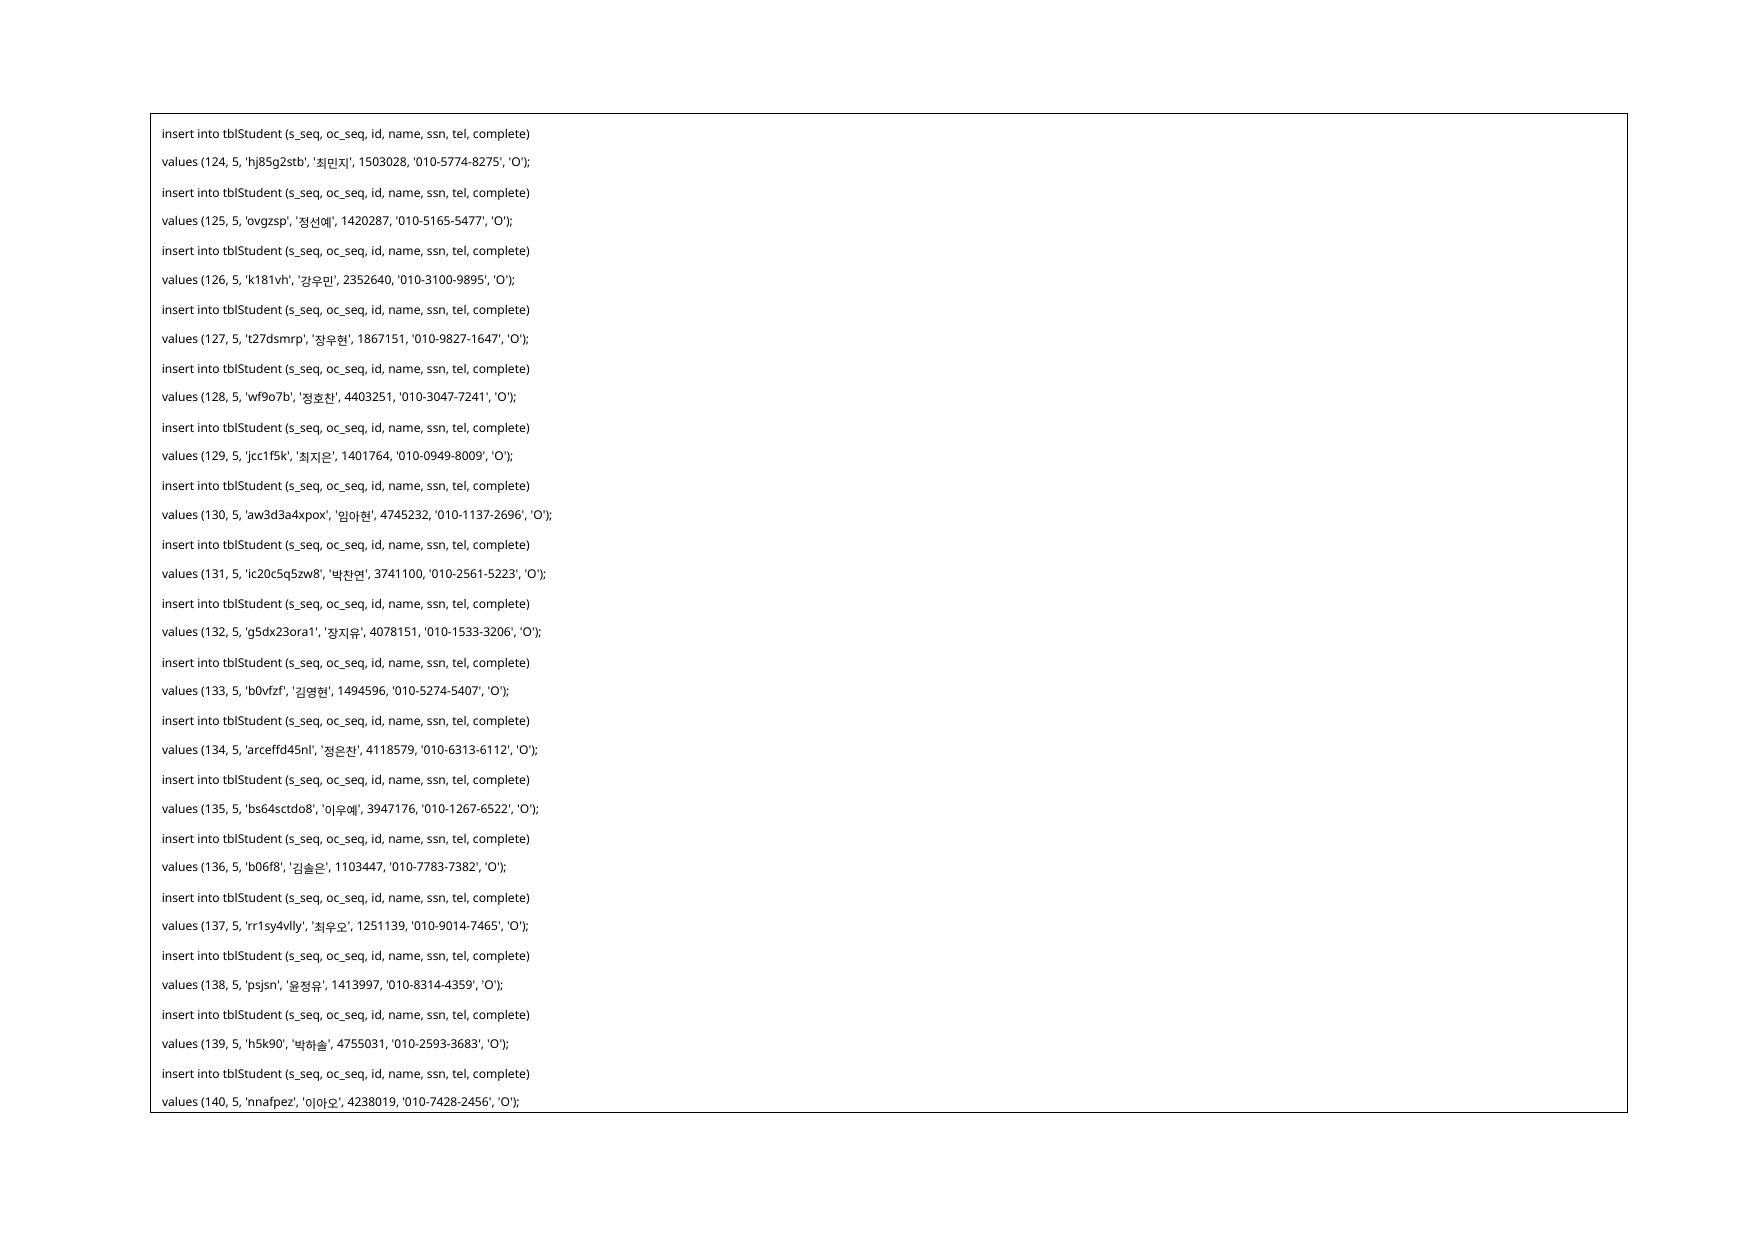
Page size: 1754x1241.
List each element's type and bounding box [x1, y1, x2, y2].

table_cell [151, 114, 1627, 1112]
